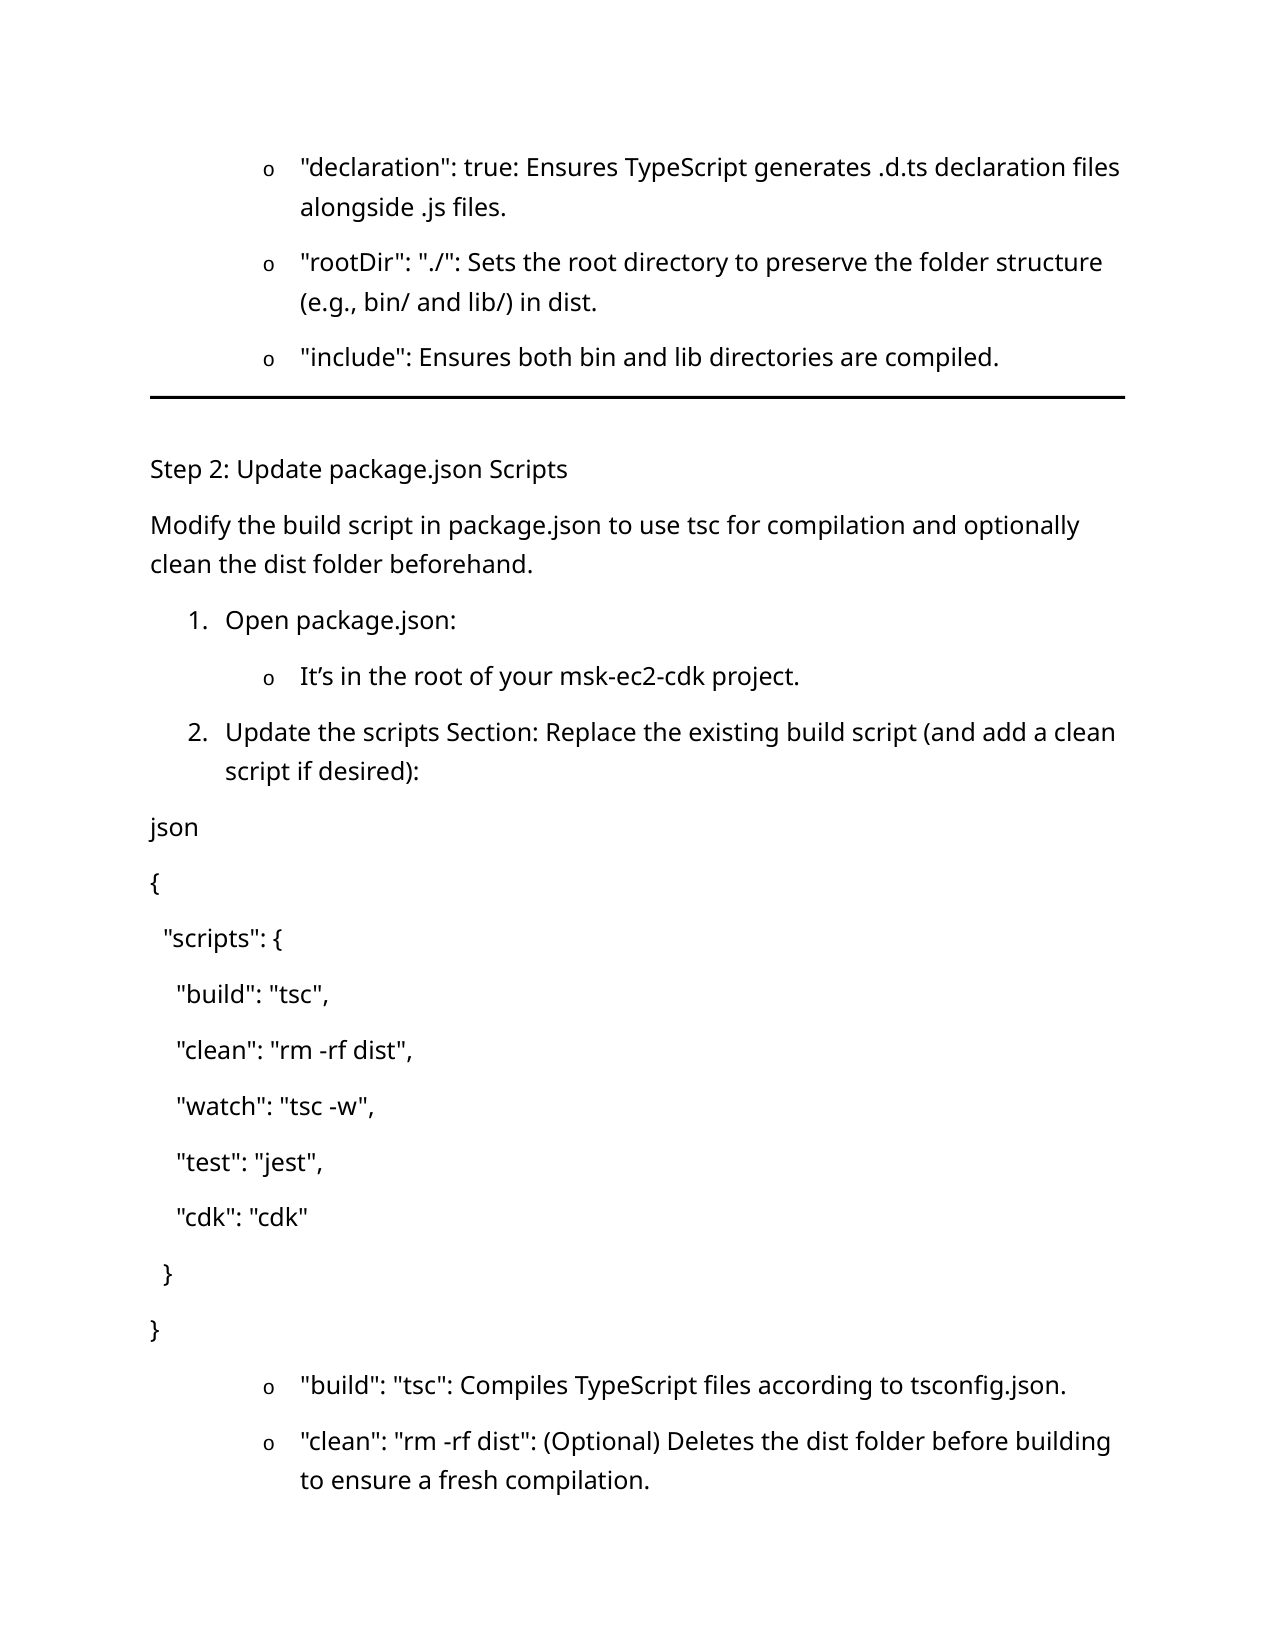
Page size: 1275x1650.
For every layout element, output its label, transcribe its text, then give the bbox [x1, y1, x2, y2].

text Modify the build script in package.json to use tsc for compilation and optionally clean the dist folder beforehand. [150, 507, 1125, 581]
text } [150, 1256, 1125, 1290]
text } [150, 1312, 1125, 1346]
list Open package.json: [187, 602, 1125, 637]
text "scripts": { [150, 921, 1125, 955]
text json [150, 809, 1125, 843]
text "test": "jest", [150, 1144, 1125, 1178]
text "build": "tsc", [150, 977, 1125, 1011]
list "build": "tsc": Compiles TypeScript files according to tsconfig.json. [262, 1367, 1125, 1402]
text "watch": "tsc -w", [150, 1088, 1125, 1122]
list "clean": "rm -rf dist": (Optional) Deletes the dist folder before building to ensure a fresh compilation. [262, 1423, 1125, 1497]
text "clean": "rm -rf dist", [150, 1032, 1125, 1067]
text Step 2: Update package.json Scripts [150, 452, 1125, 486]
text { [150, 865, 1125, 899]
text "cdk": "cdk" [150, 1200, 1125, 1234]
list It’s in the root of your msk-ec2-cdk project. [262, 658, 1125, 692]
list "declaration": true: Ensures TypeScript generates .d.ts declaration files alongside .js files. [262, 150, 1125, 223]
list "rootDir": "./": Sets the root directory to preserve the folder structure (e.g., bin/ and lib/) in dist. [262, 245, 1125, 318]
list Update the scripts Section: Replace the existing build script (and add a clean script if desired): [187, 714, 1125, 787]
list "include": Ensures both bin and lib directories are compiled. [262, 340, 1125, 374]
